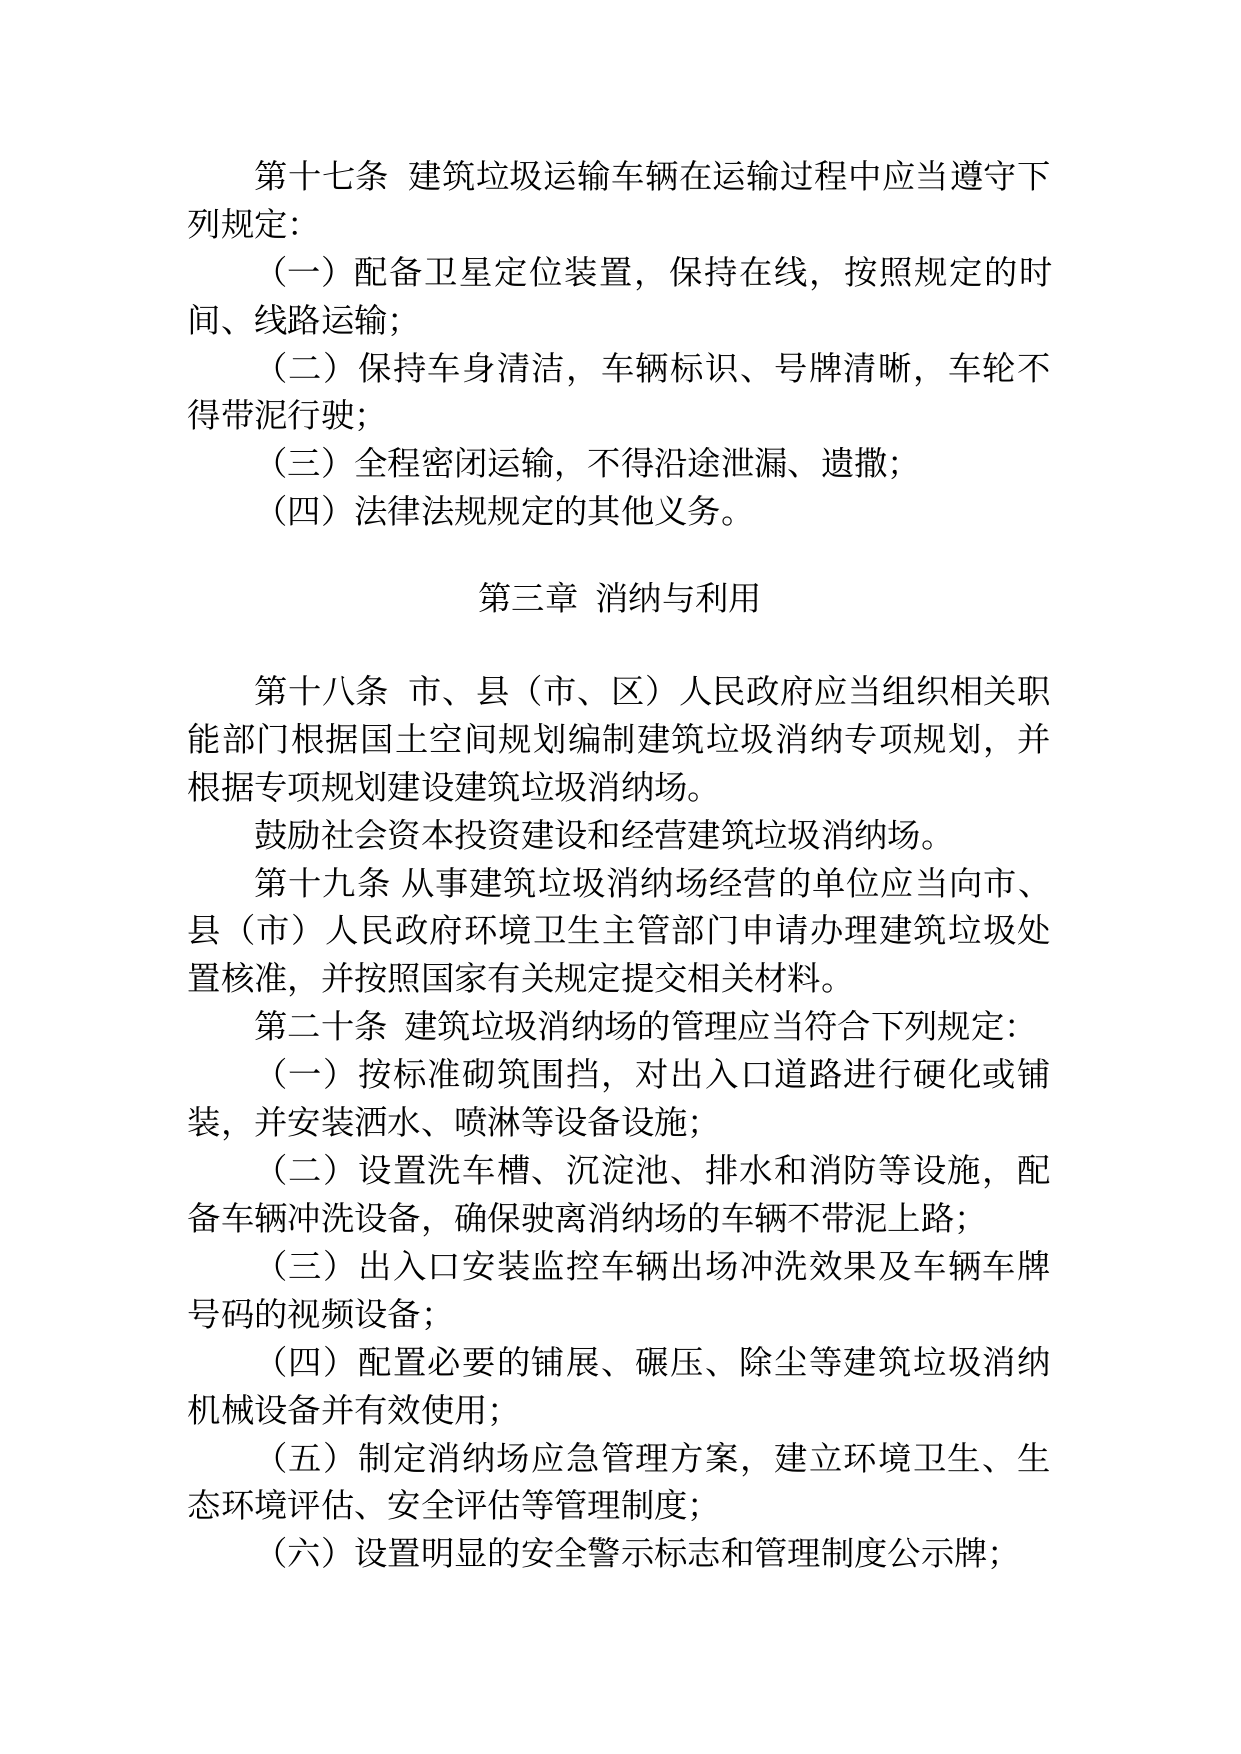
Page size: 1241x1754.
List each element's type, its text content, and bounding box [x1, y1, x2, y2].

list 配备卫星定位装置，保持在线，按照规定的时间、线路运输； [187, 246, 1053, 342]
text 第十八条 市、县（市、区）人民政府应当组织相关职能部门根据国土空间规划编制建筑垃圾消纳专项规划，并根据专项规划建设建筑垃圾消纳场。 [187, 665, 1053, 809]
text 第二十条 建筑垃圾消纳场的管理应当符合下列规定： [187, 1000, 1053, 1048]
text 鼓励社会资本投资建设和经营建筑垃圾消纳场。 [187, 809, 1053, 857]
text （一）按标准砌筑围挡，对出入口道路进行硬化或铺装，并安装洒水、喷淋等设备设施； [187, 1048, 1053, 1144]
text （六）设置明显的安全警示标志和管理制度公示牌； [187, 1527, 1053, 1575]
text 第十九条 从事建筑垃圾消纳场经营的单位应当向市、县（市）人民政府环境卫生主管部门申请办理建筑垃圾处置核准，并按照国家有关规定提交相关材料。 [187, 857, 1053, 1000]
text （三）全程密闭运输，不得沿途泄漏、遗撒； [187, 437, 1053, 485]
text 第三章 消纳与利用 [187, 572, 1053, 619]
text （四）法律法规规定的其他义务。 [187, 485, 1053, 533]
text （三）出入口安装监控车辆出场冲洗效果及车辆车牌号码的视频设备； [187, 1240, 1053, 1336]
text （二）保持车身清洁，车辆标识、号牌清晰，车轮不得带泥行驶； [187, 342, 1053, 437]
text 第十七条 建筑垃圾运输车辆在运输过程中应当遵守下列规定： [187, 150, 1053, 246]
text （五）制定消纳场应急管理方案，建立环境卫生、生态环境评估、安全评估等管理制度； [187, 1432, 1053, 1527]
text （四）配置必要的铺展、碾压、除尘等建筑垃圾消纳机械设备并有效使用； [187, 1336, 1053, 1432]
text （二）设置洗车槽、沉淀池、排水和消防等设施，配备车辆冲洗设备，确保驶离消纳场的车辆不带泥上路； [187, 1144, 1053, 1240]
